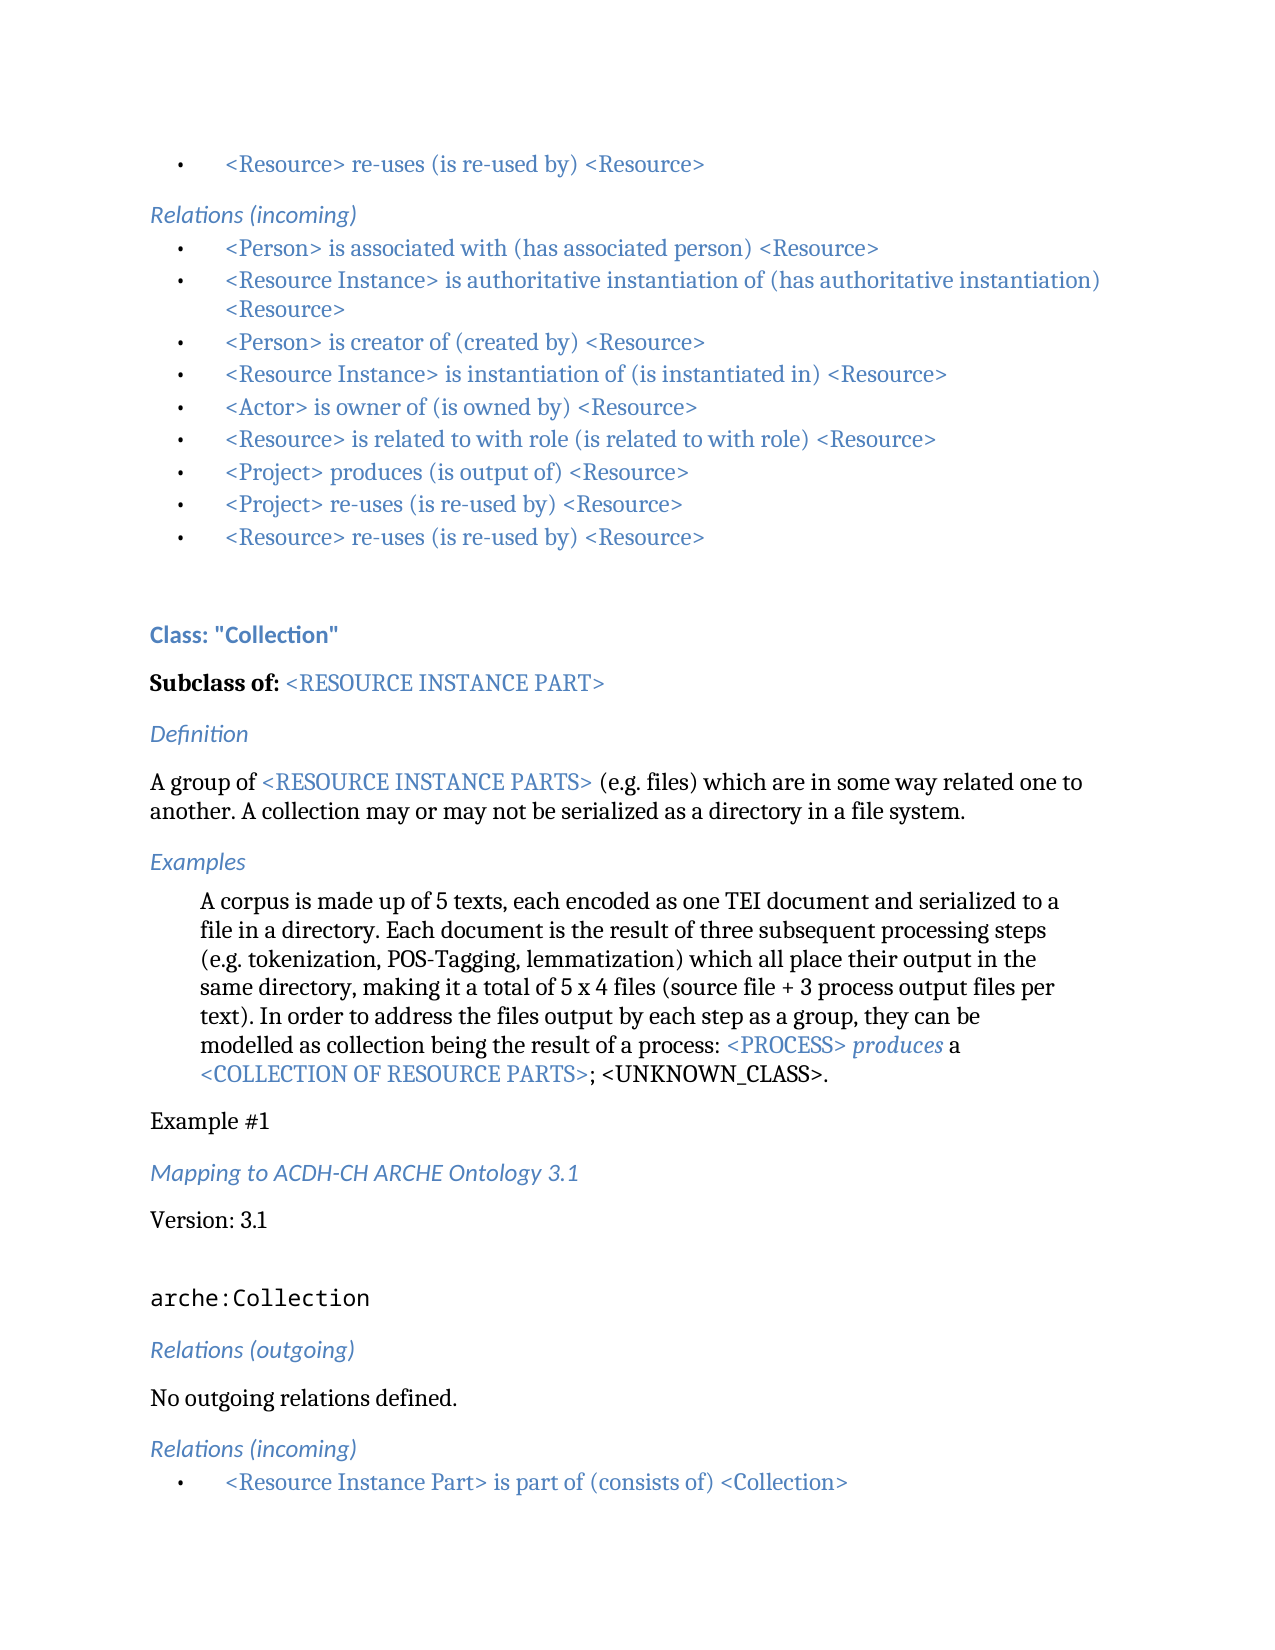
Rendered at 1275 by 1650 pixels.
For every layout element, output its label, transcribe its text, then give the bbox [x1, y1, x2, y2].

list <Resource Instance> is authoritative instantiation of (has authoritative instantiation) <Resource> [175, 266, 1125, 324]
subtitle Examples [150, 846, 1125, 877]
subtitle Relations (incoming) [150, 199, 1125, 230]
text Subclass of: <RESOURCE INSTANCE PART> [150, 669, 1125, 698]
text Version: 3.1 [150, 1206, 1125, 1263]
list <Person> is creator of (created by) <Resource> [175, 328, 1125, 356]
subtitle Relations (outgoing) [150, 1334, 1125, 1365]
text arche:Collection [150, 1282, 1125, 1313]
list <Resource Instance> is instantiation of (is instantiated in) <Resource> [175, 360, 1125, 389]
list <Person> is associated with (has associated person) <Resource> [175, 234, 1125, 263]
list <Actor> is owner of (is owned by) <Resource> [175, 393, 1125, 421]
text Example #1 [150, 1107, 1125, 1136]
list <Resource> re-uses (is re-used by) <Resource> [175, 523, 1125, 551]
subtitle Class: "Collection" [150, 620, 1125, 650]
subtitle Mapping to ACDH-CH ARCHE Ontology 3.1 [150, 1157, 1125, 1187]
list <Resource Instance Part> is part of (consists of) <Collection> [175, 1467, 1125, 1496]
list <Project> produces (is output of) <Resource> [175, 458, 1125, 486]
subtitle Definition [150, 718, 1125, 749]
list <Project> re-uses (is re-used by) <Resource> [175, 490, 1125, 519]
text No outgoing relations defined. [150, 1383, 1125, 1412]
list <Resource> re-uses (is re-used by) <Resource> [175, 150, 1125, 179]
list <Resource> is related to with role (is related to with role) <Resource> [175, 425, 1125, 454]
text A corpus is made up of 5 texts, each encoded as one TEI document and serialized to a file in a directory. Each document is the result of three subsequent processing steps (e.g. tokenization, POS-Tagging, lemmatization) which all place their output in the same directory, making it a total of 5 x 4 files (source file + 3 process output files per text). In order to address the files output by each step as a group, they can be modelled as collection being the result of a process: <PROCESS> produces a <COLLECTION OF RESOURCE PARTS>; <UNKNOWN_CLASS>. [200, 887, 1075, 1088]
subtitle Relations (incoming) [150, 1433, 1125, 1464]
text A group of <RESOURCE INSTANCE PARTS> (e.g. files) which are in some way related one to another. A collection may or may not be serialized as a directory in a file system. [150, 768, 1125, 825]
